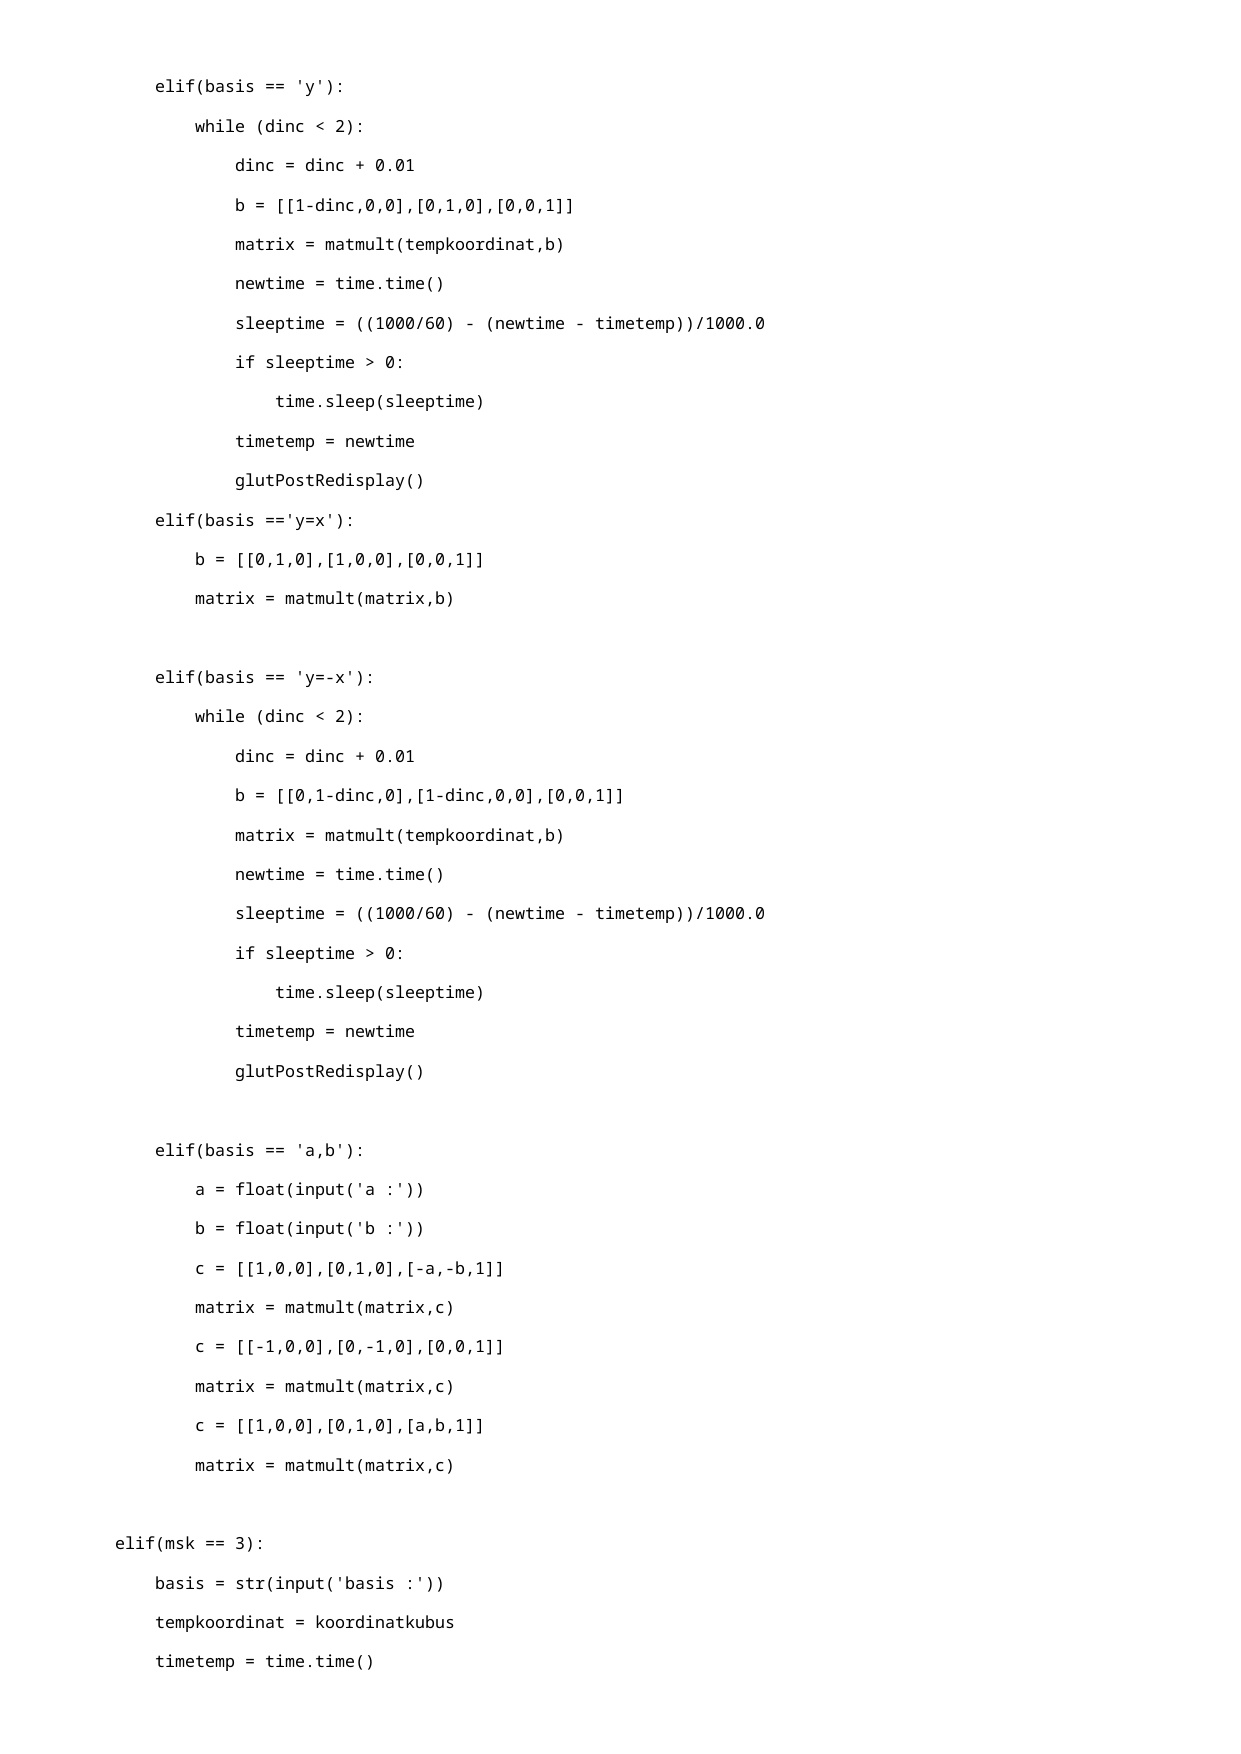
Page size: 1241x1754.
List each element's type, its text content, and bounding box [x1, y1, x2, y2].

text sleeptime = ((1000/60) - (newtime - timetemp))/1000.0 [75, 311, 1165, 334]
text dinc = dinc + 0.01 [75, 154, 1165, 176]
text matrix = matmult(tempkoordinat,b) [75, 232, 1165, 255]
text if sleeptime > 0: [75, 941, 1165, 964]
text b = [[1-dinc,0,0],[0,1,0],[0,0,1]] [75, 193, 1165, 216]
text if sleeptime > 0: [75, 351, 1165, 373]
text time.sleep(sleeptime) [75, 390, 1165, 413]
text newtime = time.time() [75, 862, 1165, 885]
text timetemp = time.time() [75, 1650, 1165, 1673]
text c = [[1,0,0],[0,1,0],[-a,-b,1]] [75, 1256, 1165, 1279]
text timetemp = newtime [75, 1020, 1165, 1043]
text b = [[0,1-dinc,0],[1-dinc,0,0],[0,0,1]] [75, 784, 1165, 806]
text matrix = matmult(matrix,c) [75, 1296, 1165, 1318]
text newtime = time.time() [75, 272, 1165, 294]
text sleeptime = ((1000/60) - (newtime - timetemp))/1000.0 [75, 902, 1165, 924]
text matrix = matmult(matrix,c) [75, 1374, 1165, 1397]
text elif(basis == 'y=-x'): [75, 666, 1165, 688]
text time.sleep(sleeptime) [75, 981, 1165, 1003]
text elif(msk == 3): [75, 1532, 1165, 1554]
text elif(basis == 'a,b'): [75, 1138, 1165, 1161]
text b = float(input('b :')) [75, 1217, 1165, 1239]
text matrix = matmult(matrix,b) [75, 587, 1165, 609]
text dinc = dinc + 0.01 [75, 744, 1165, 767]
text elif(basis =='y=x'): [75, 508, 1165, 531]
text elif(basis == 'y'): [75, 75, 1165, 98]
text timetemp = newtime [75, 429, 1165, 452]
text a = float(input('a :')) [75, 1177, 1165, 1200]
text basis = str(input('basis :')) [75, 1571, 1165, 1594]
text c = [[-1,0,0],[0,-1,0],[0,0,1]] [75, 1335, 1165, 1358]
text glutPostRedisplay() [75, 469, 1165, 491]
text glutPostRedisplay() [75, 1059, 1165, 1082]
text while (dinc < 2): [75, 114, 1165, 137]
text while (dinc < 2): [75, 705, 1165, 728]
text matrix = matmult(matrix,c) [75, 1453, 1165, 1476]
text b = [[0,1,0],[1,0,0],[0,0,1]] [75, 547, 1165, 570]
text tempkoordinat = koordinatkubus [75, 1611, 1165, 1633]
text c = [[1,0,0],[0,1,0],[a,b,1]] [75, 1414, 1165, 1436]
text matrix = matmult(tempkoordinat,b) [75, 823, 1165, 846]
